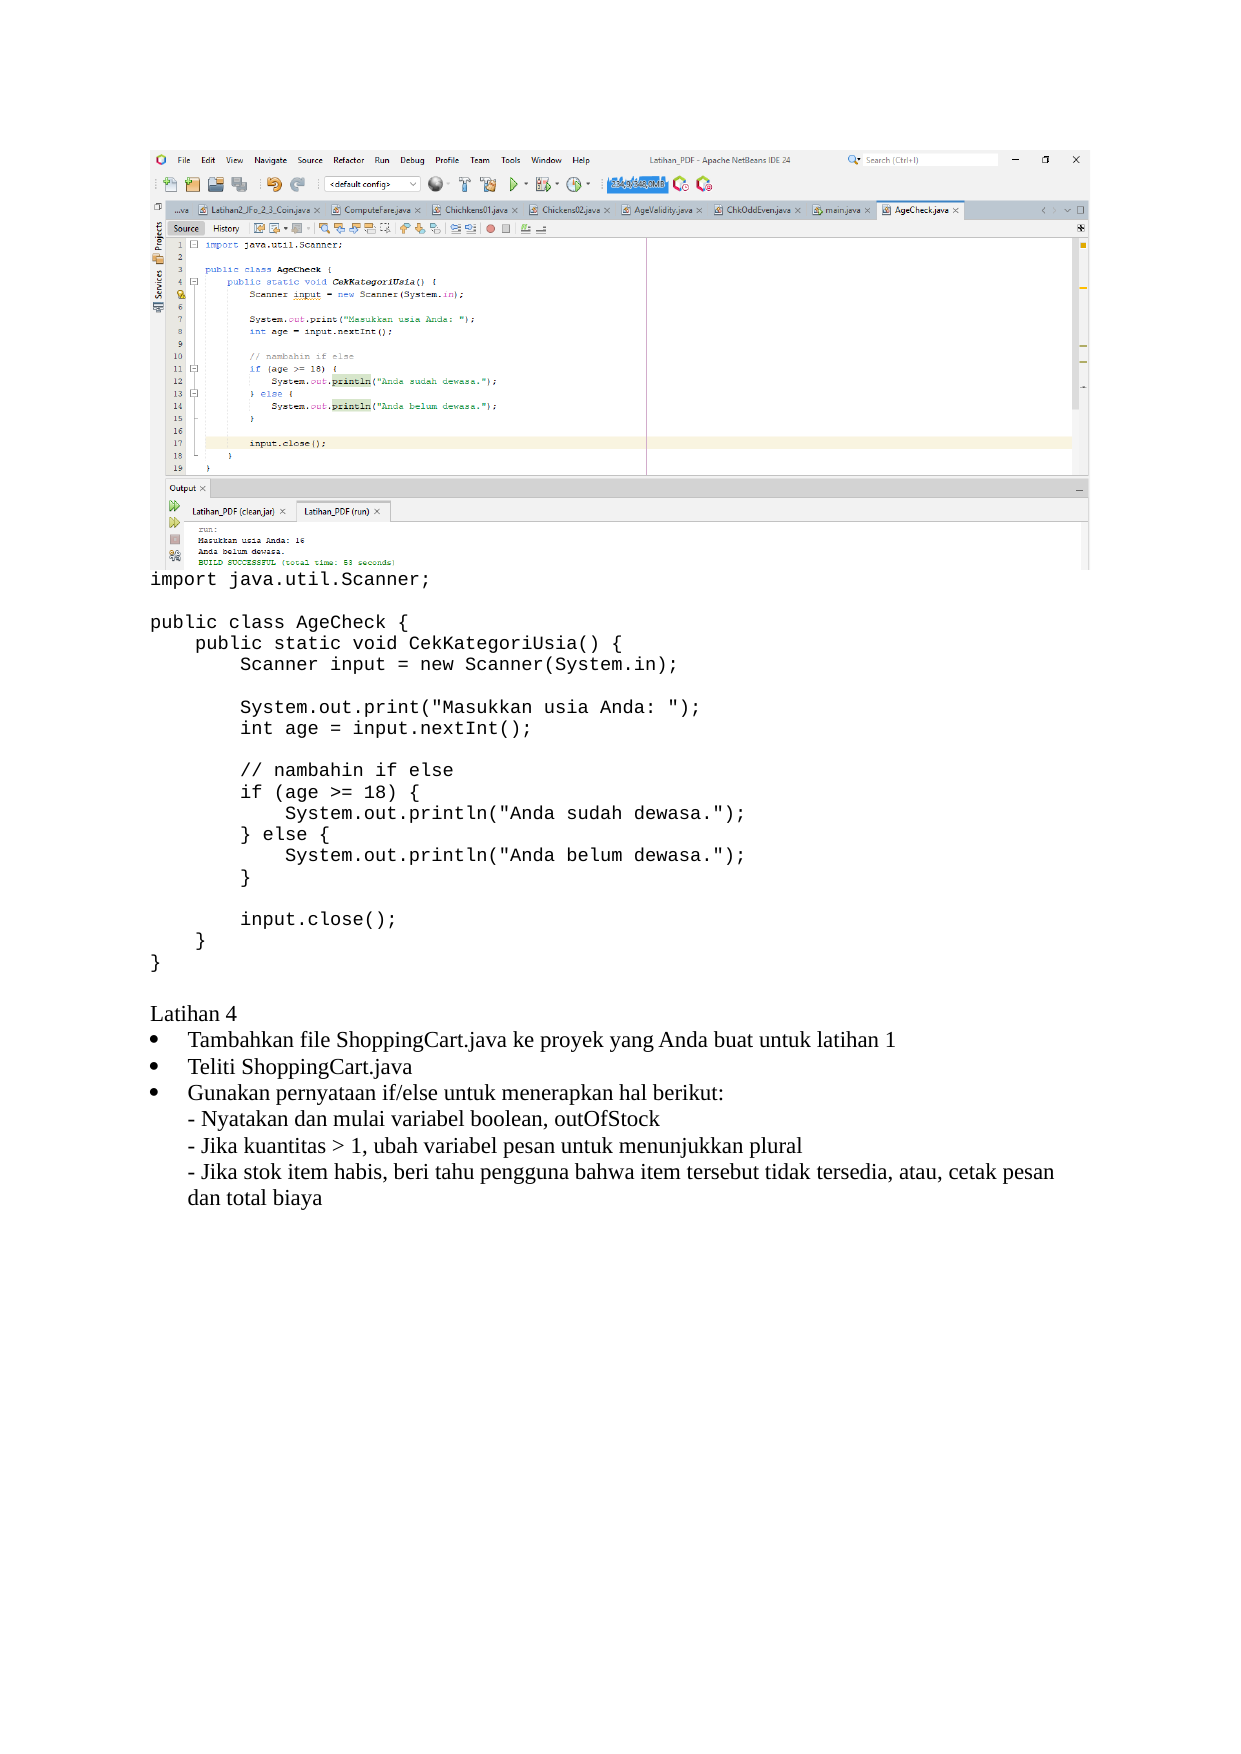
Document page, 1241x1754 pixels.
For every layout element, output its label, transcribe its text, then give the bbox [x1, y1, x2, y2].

text System.out.println("Anda sudah dewasa."); [150, 804, 1090, 825]
text Latihan 4 [150, 1000, 1090, 1026]
text // nambahin if else [150, 761, 1090, 782]
text } [150, 931, 1090, 952]
picture [150, 150, 1091, 570]
list Teliti ShoppingCart.java [150, 1053, 1090, 1079]
list - Jika stok item habis, beri tahu pengguna bahwa item tersebut tidak tersedia, atau, cetak pesan dan total biaya [187, 1158, 1090, 1211]
text System.out.print("Masukkan usia Anda: "); [150, 697, 1090, 719]
list - Nyatakan dan mulai variabel boolean, outOfStock [187, 1105, 1090, 1132]
text if (age >= 18) { [150, 782, 1090, 804]
text } [150, 952, 1090, 974]
text public class AgeCheck { [150, 612, 1090, 634]
text Scanner input = new Scanner(System.in); [150, 655, 1090, 676]
text int age = input.nextInt(); [150, 719, 1090, 740]
list - Jika kuantitas > 1, ubah variabel pesan untuk menunjukkan plural [187, 1132, 1090, 1158]
text } [150, 867, 1090, 889]
text System.out.println("Anda belum dewasa."); [150, 846, 1090, 867]
list Gunakan pernyataan if/else untuk menerapkan hal berikut: [150, 1079, 1090, 1105]
text import java.util.Scanner; [150, 570, 1090, 591]
text input.close(); [150, 910, 1090, 931]
text public static void CekKategoriUsia() { [150, 634, 1090, 655]
text } else { [150, 825, 1090, 846]
list Tambahkan file ShoppingCart.java ke proyek yang Anda buat untuk latihan 1 [150, 1026, 1090, 1053]
